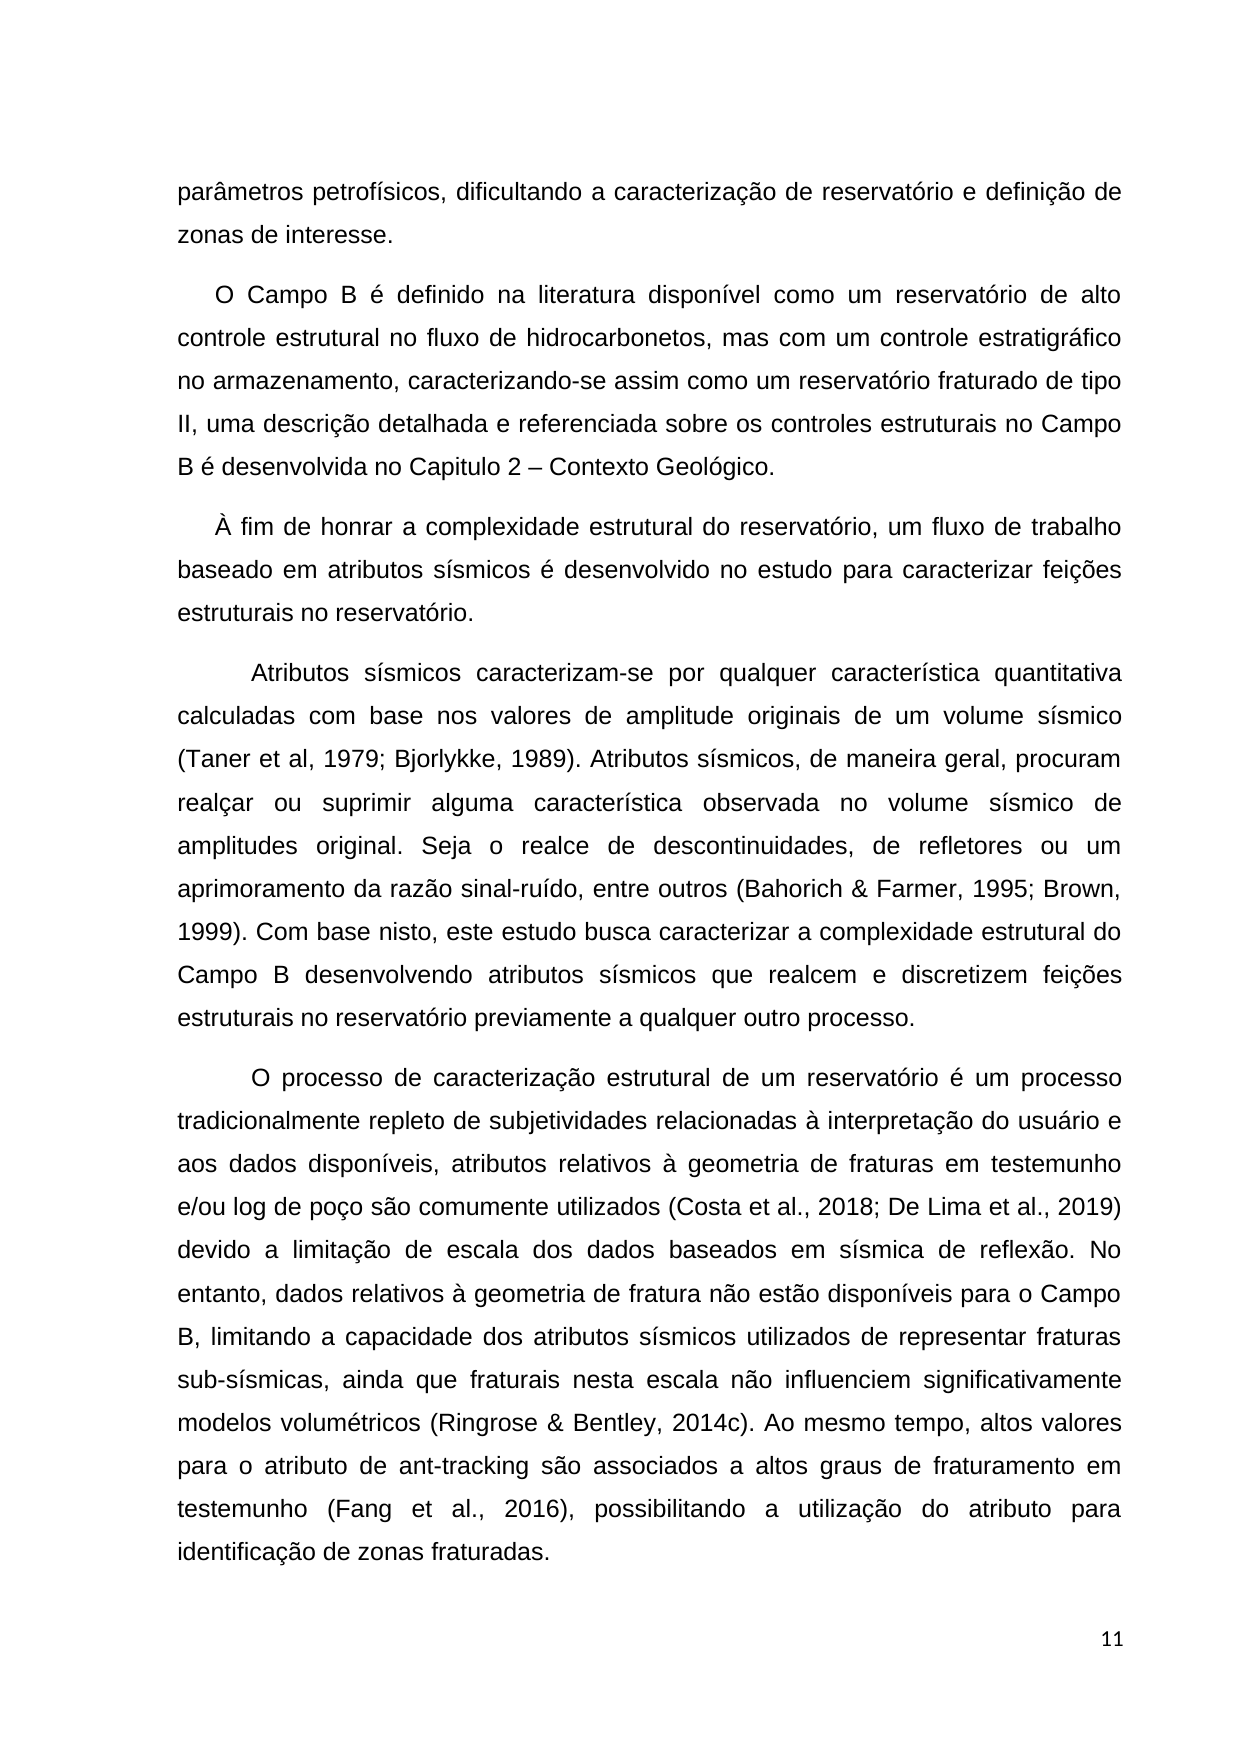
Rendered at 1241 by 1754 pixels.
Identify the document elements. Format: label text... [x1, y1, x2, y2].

text O processo de caracterização estrutural de um reservatório é um processo tradicionalmente repleto de subjetividades relacionadas à interpretação do usuário e aos dados disponíveis, atributos relativos à geometria de fraturas em testemunho e/ou log de poço são comumente utilizados (Costa et al., 2018; De Lima et al., 2019) devido a limitação de escala dos dados baseados em sísmica de reflexão. No entanto, dados relativos à geometria de fratura não estão disponíveis para o Campo B, limitando a capacidade dos atributos sísmicos utilizados de representar fraturas sub-sísmicas, ainda que fraturais nesta escala não influenciem significativamente modelos volumétricos (Ringrose & Bentley, 2014c). Ao mesmo tempo, altos valores para o atributo de ant-tracking são associados a altos graus de fraturamento em testemunho (Fang et al., 2016), possibilitando a utilização do atributo para identificação de zonas fraturadas. [177, 1063, 1123, 1566]
text O Campo B é definido na literatura disponível como um reservatório de alto controle estrutural no fluxo de hidrocarbonetos, mas com um controle estratigráfico no armazenamento, caracterizando-se assim como um reservatório fraturado de tipo II, uma descrição detalhada e referenciada sobre os controles estruturais no Campo B é desenvolvida no Capitulo 2 – Contexto Geológico. [177, 280, 1123, 481]
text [177, 177, 1123, 249]
text À fim de honrar a complexidade estrutural do reservatório, um fluxo de trabalho baseado em atributos sísmicos é desenvolvido no estudo para caracterizar feições estruturais no reservatório. [177, 512, 1123, 627]
text Atributos sísmicos caracterizam-se por qualquer característica quantitativa calculadas com base nos valores de amplitude originais de um volume sísmico (Taner et al, 1979; Bjorlykke, 1989). Atributos sísmicos, de maneira geral, procuram realçar ou suprimir alguma característica observada no volume sísmico de amplitudes original. Seja o realce de descontinuidades, de refletores ou um aprimoramento da razão sinal-ruído, entre outros (Bahorich & Farmer, 1995; Brown, 1999). Com base nisto, este estudo busca caracterizar a complexidade estrutural do Campo B desenvolvendo atributos sísmicos que realcem e discretizem feições estruturais no reservatório previamente a qualquer outro processo. [177, 658, 1123, 1032]
